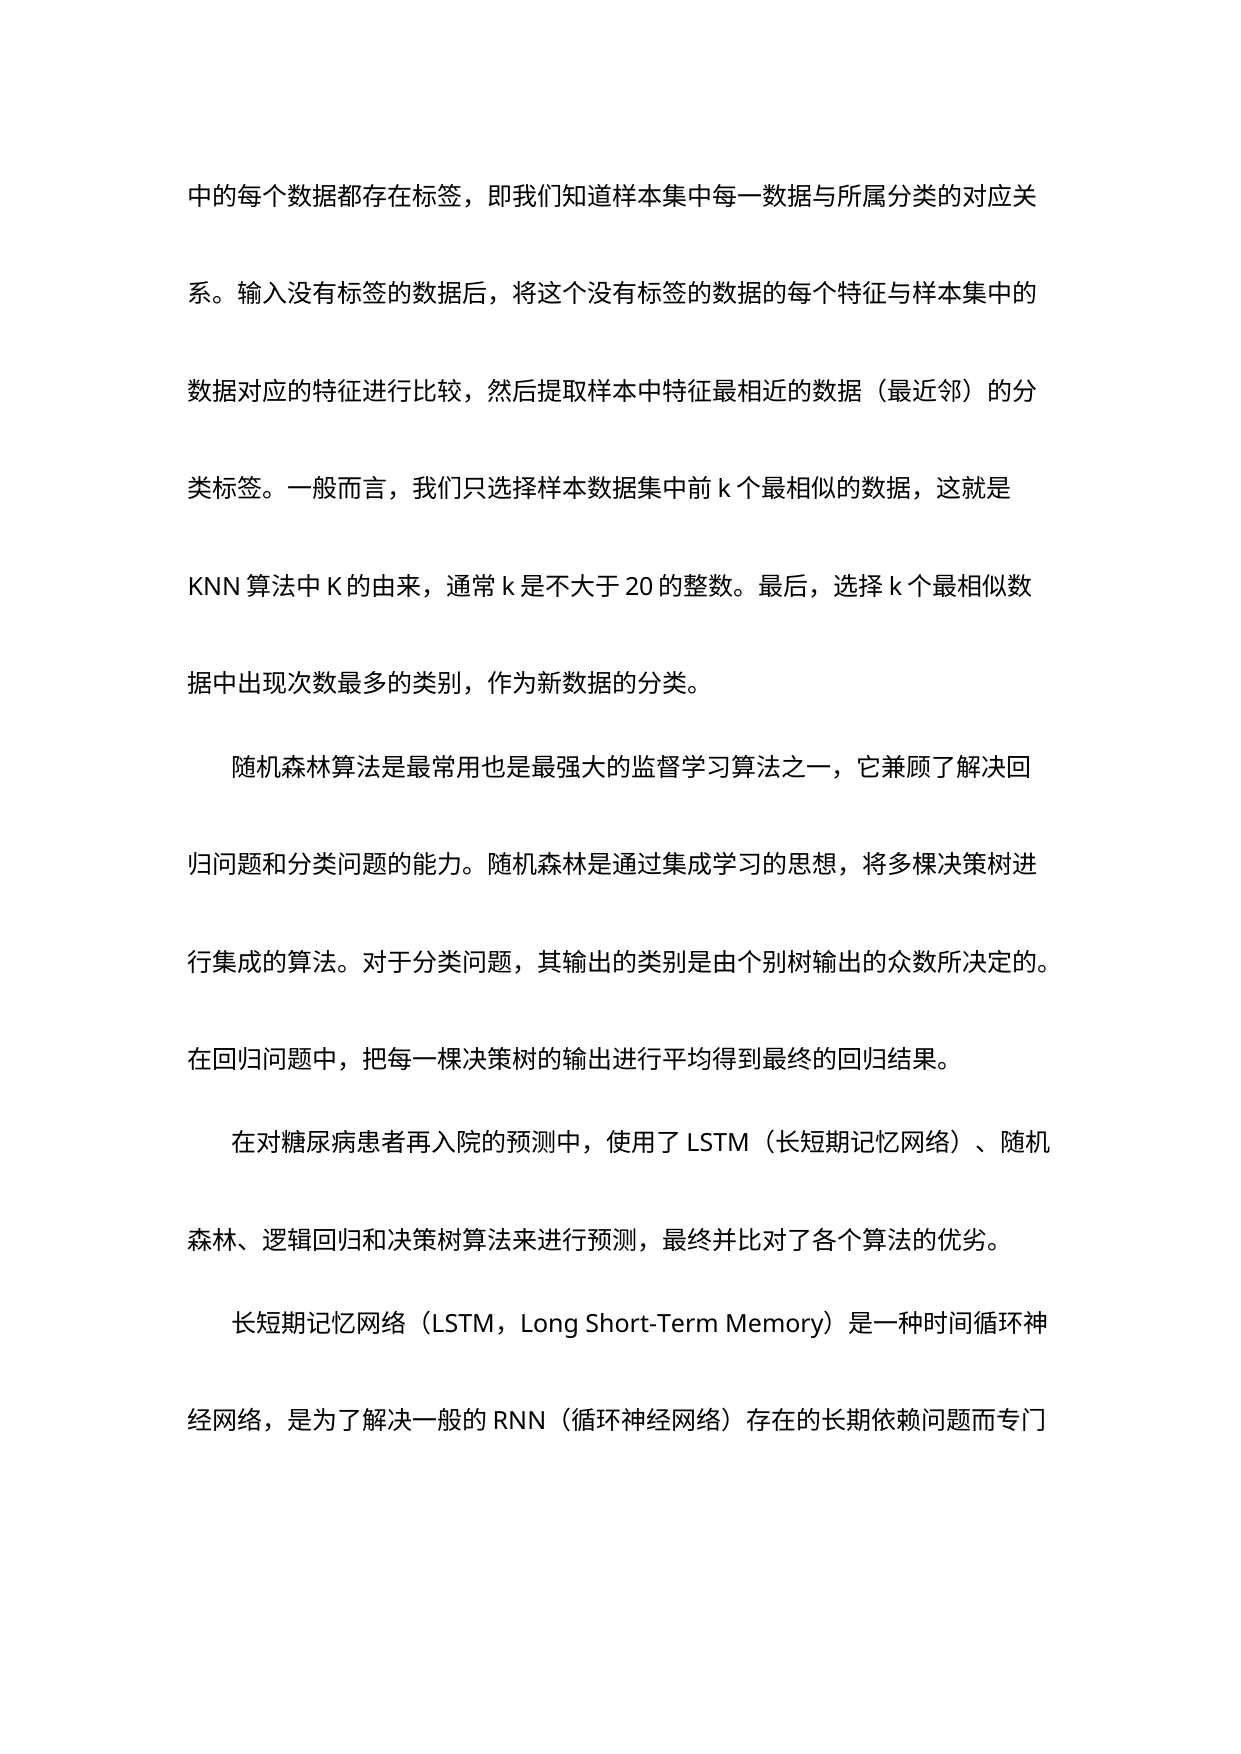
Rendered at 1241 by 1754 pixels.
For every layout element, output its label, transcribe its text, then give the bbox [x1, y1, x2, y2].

subtitle 随机森林算法是最常用也是最强大的监督学习算法之一，它兼顾了解决回归问题和分类问题的能力。随机森林是通过集成学习的思想，将多棵决策树进行集成的算法。对于分类问题，其输出的类别是由个别树输出的众数所决定的。在回归问题中，把每一棵决策树的输出进行平均得到最终的回归结果。 [187, 733, 1053, 1090]
subtitle 在对糖尿病患者再入院的预测中，使用了LSTM（长短期记忆网络）、随机森林、逻辑回归和决策树算法来进行预测，最终并比对了各个算法的优劣。 [187, 1108, 1053, 1271]
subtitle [187, 162, 1053, 714]
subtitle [187, 1289, 1053, 1451]
